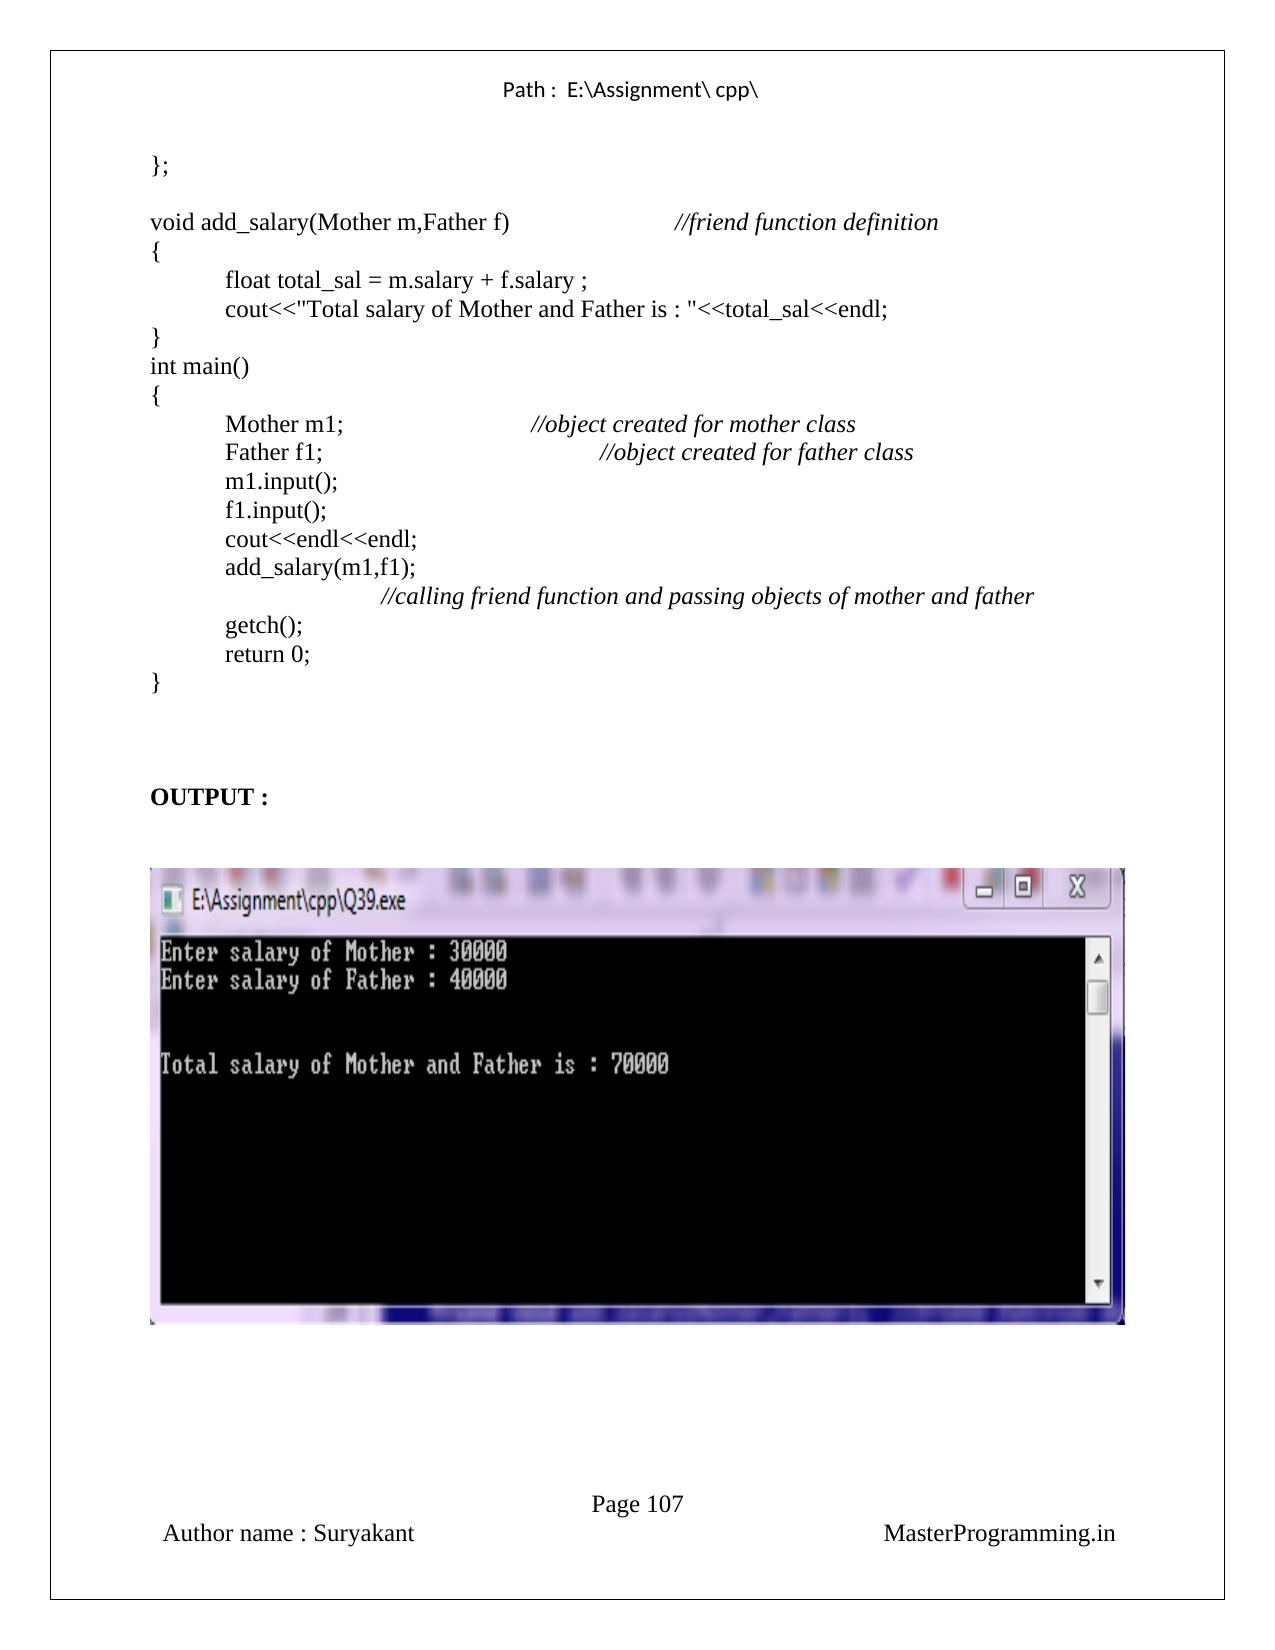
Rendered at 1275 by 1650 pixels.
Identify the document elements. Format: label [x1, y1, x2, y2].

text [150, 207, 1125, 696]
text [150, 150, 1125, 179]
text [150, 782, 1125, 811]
picture [150, 868, 1125, 1325]
